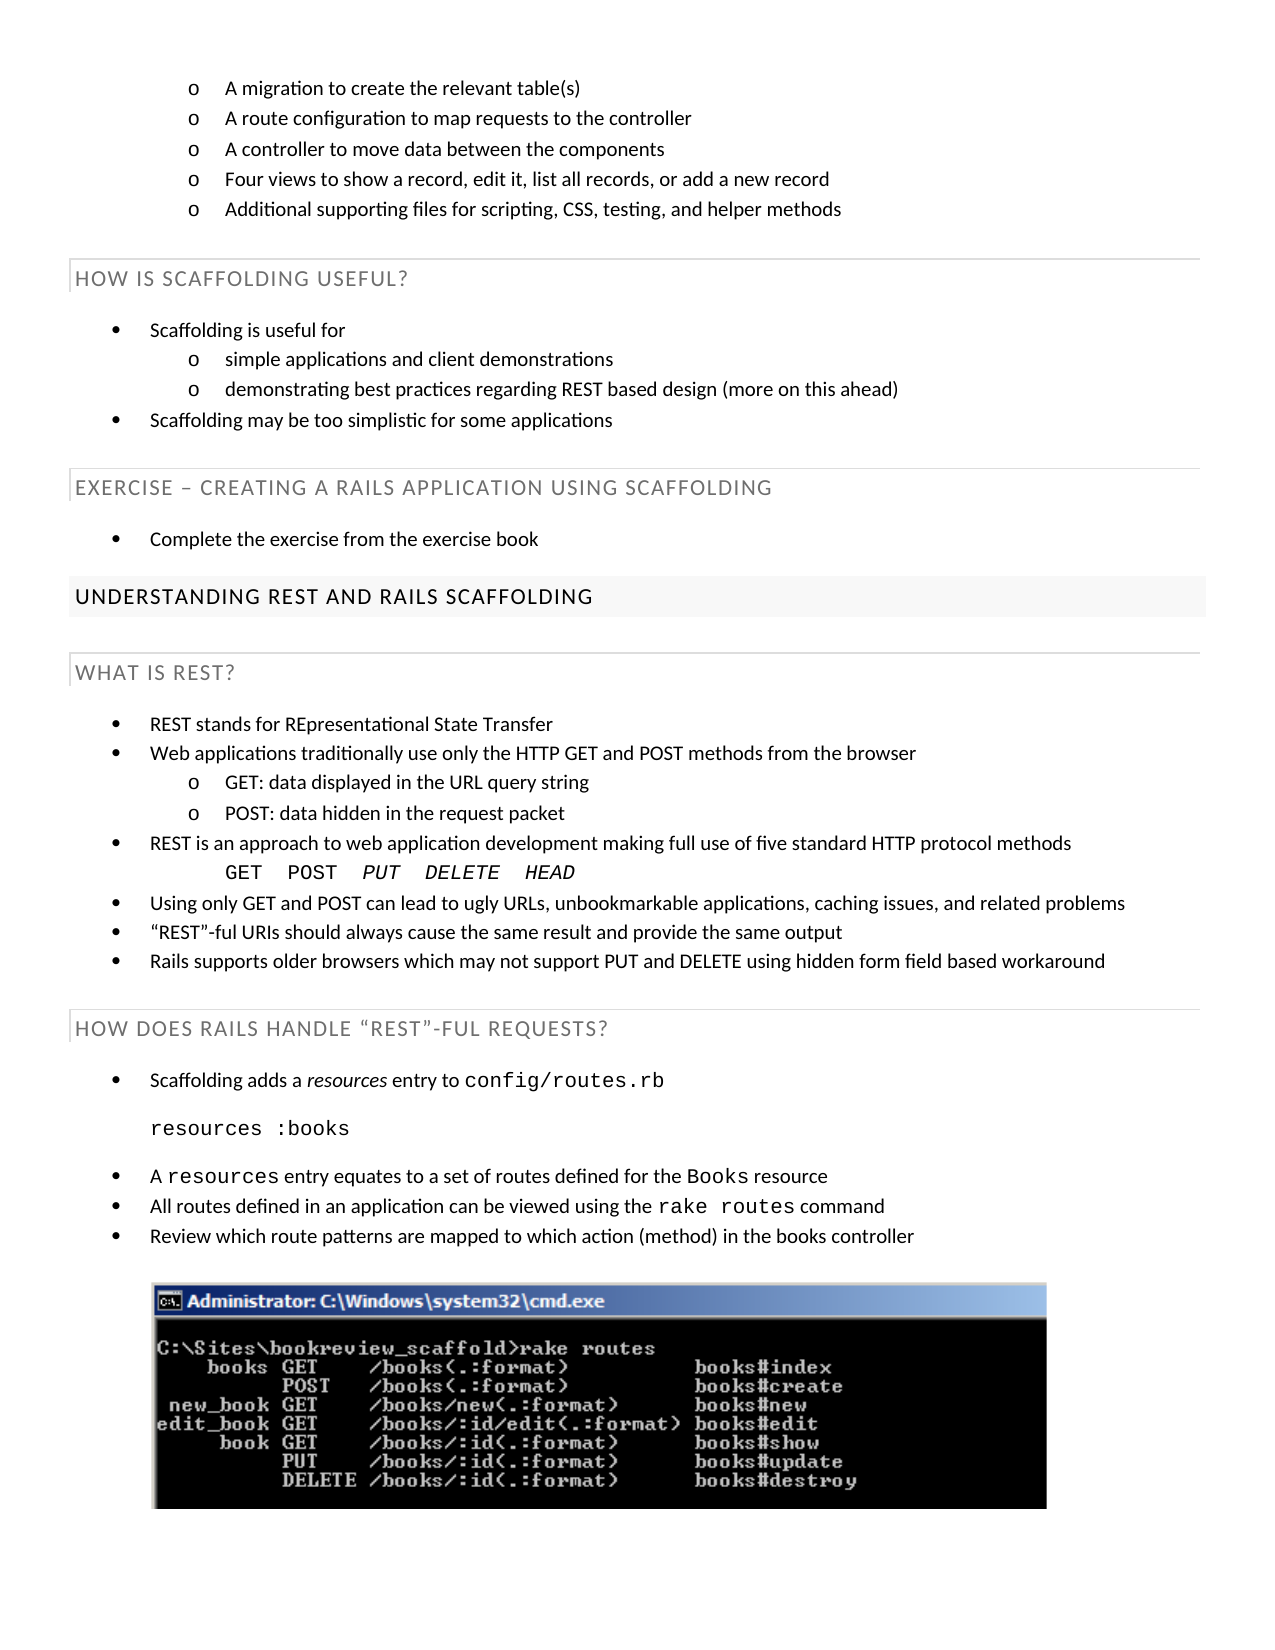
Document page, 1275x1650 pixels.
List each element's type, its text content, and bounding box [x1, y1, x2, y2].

text resources :books [75, 1118, 1200, 1142]
list Scaffolding may be too simplistic for some applications [112, 407, 1200, 432]
list Rails supports older browsers which may not support PUT and DELETE using hidden form field based workaround [112, 948, 1200, 973]
subtitle What is REST? [71, 654, 1200, 686]
list Complete the exercise from the exercise book [112, 526, 1200, 552]
list simple applications and client demonstrations [187, 346, 1200, 373]
list Four views to show a record, edit it, list all records, or add a new record [187, 166, 1200, 193]
subtitle How does Rails handle “REST”-ful requests? [71, 1010, 1200, 1042]
list REST stands for REpresentational State Transfer [112, 711, 1200, 736]
list A resources entry equates to a set of routes defined for the Books resource [112, 1163, 1200, 1189]
list demonstrating best practices regarding REST based design (more on this ahead) [187, 377, 1200, 403]
subtitle How is scaffolding useful? [71, 260, 1200, 292]
list Scaffolding adds a resources entry to config/routes.rb [112, 1067, 1200, 1094]
list “REST”-ful URIs should always cause the same result and provide the same output [112, 919, 1200, 944]
list Review which route patterns are mapped to which action (method) in the books controller [112, 1224, 1200, 1278]
list Additional supporting files for scripting, CSS, testing, and helper methods [187, 197, 1200, 223]
list GET: data displayed in the URL query string [187, 769, 1200, 796]
list Scaffolding is useful for [112, 317, 1200, 342]
picture [150, 1282, 1047, 1509]
subtitle Understanding REST and Rails scaffolding [75, 583, 1200, 611]
list A route configuration to map requests to the controller [187, 105, 1200, 132]
list POST: data hidden in the request packet [187, 800, 1200, 826]
subtitle Exercise – creating a Rails application using scaffolding [71, 469, 1200, 501]
list REST is an approach to web application development making full use of five standard HTTP protocol methods GET POST PUT DELETE HEAD [112, 830, 1200, 886]
list All routes defined in an application can be viewed using the rake routes command [112, 1193, 1200, 1220]
list A migration to create the relevant table(s) [187, 75, 1200, 101]
list A controller to move data between the components [187, 136, 1200, 162]
list Web applications traditionally use only the HTTP GET and POST methods from the browser [112, 740, 1200, 766]
list Using only GET and POST can lead to ugly URLs, unbookmarkable applications, caching issues, and related problems [112, 890, 1200, 915]
